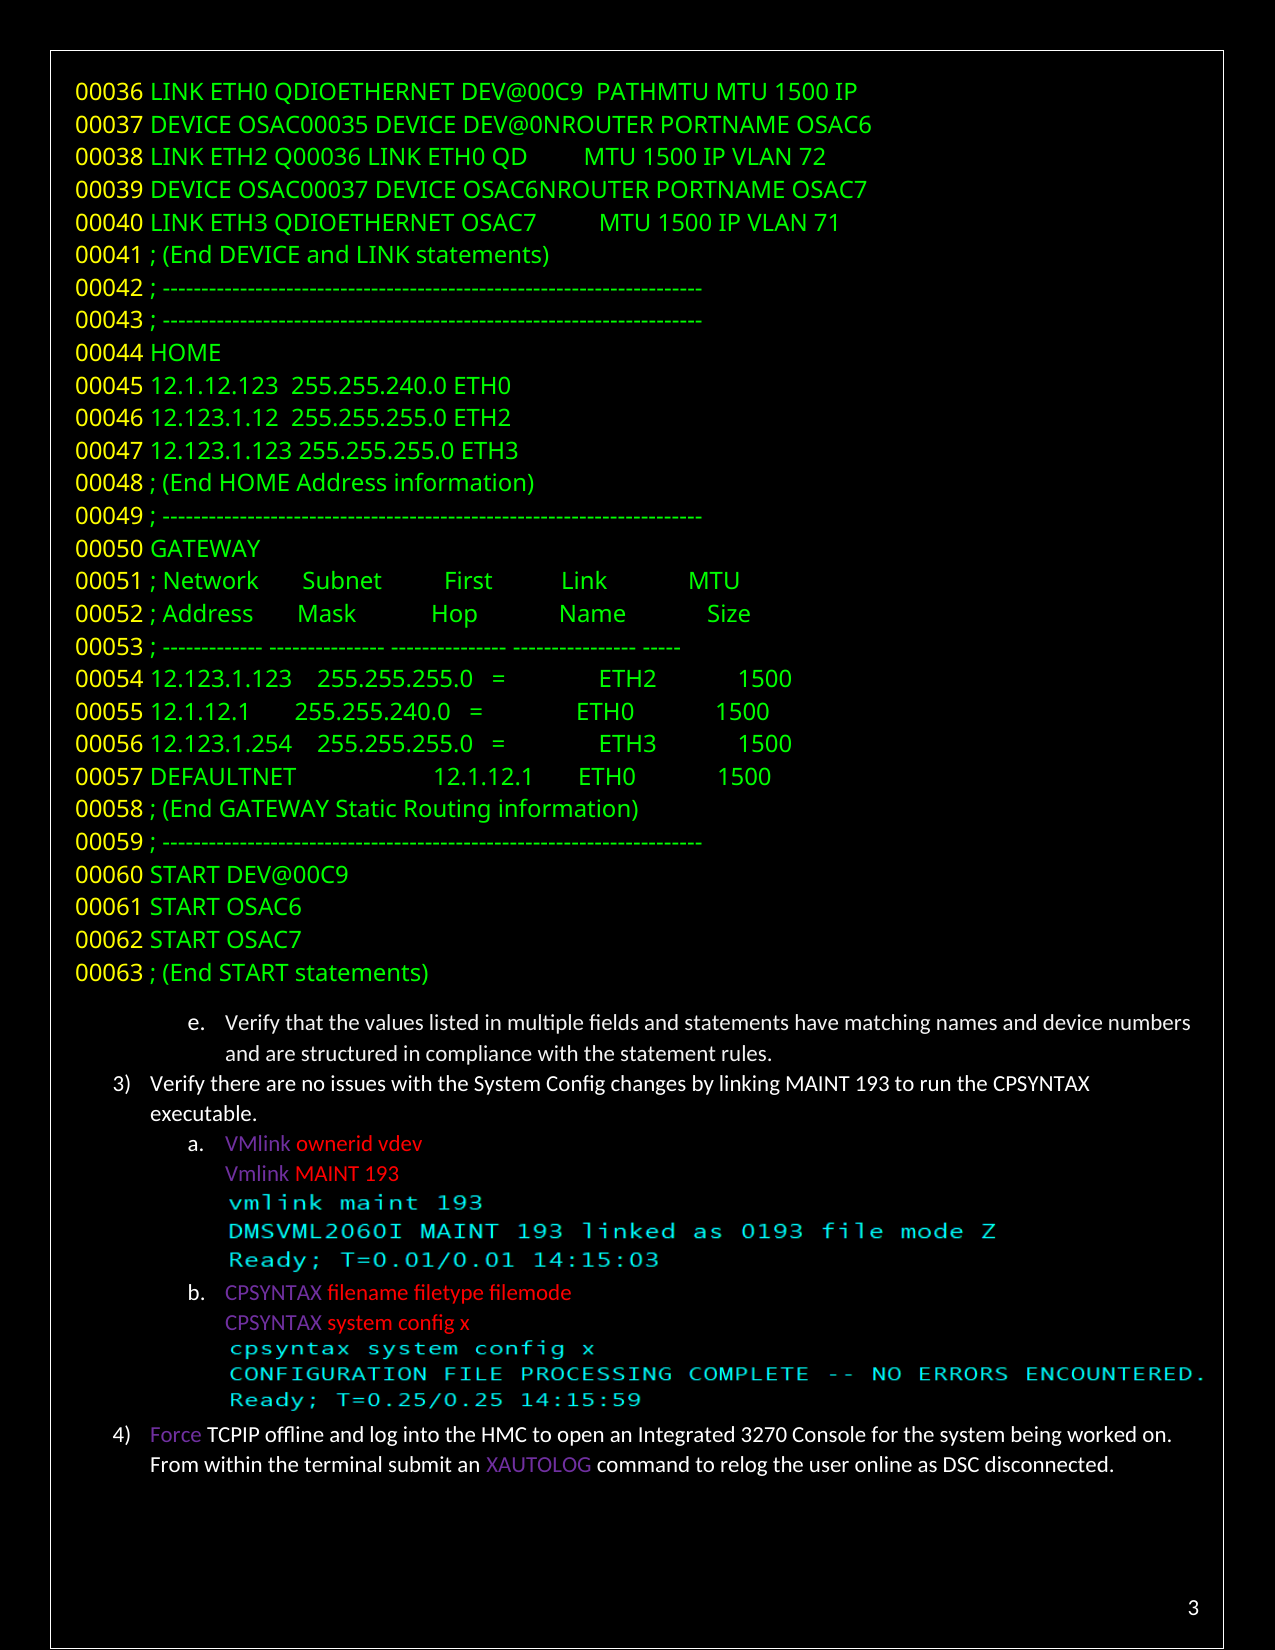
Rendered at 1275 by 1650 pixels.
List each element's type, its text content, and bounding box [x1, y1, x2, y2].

text 00051 ; Network Subnet First Link MTU [75, 564, 1199, 597]
text 00058 ; (End GATEWAY Static Routing information) [75, 792, 1199, 825]
text 00047 12.123.1.123 255.255.255.0 ETH3 [75, 434, 1199, 466]
text 00059 ; ---------------------------------------------------------------------- [75, 825, 1199, 857]
picture [225, 1189, 1009, 1276]
text 00044 HOME [75, 336, 1199, 368]
text 00053 ; ------------- --------------- --------------- ---------------- ----- [75, 629, 1199, 662]
text 00063 ; (End START statements) [75, 955, 1199, 988]
text 00046 12.123.1.12 255.255.255.0 ETH2 [75, 401, 1199, 434]
text 00043 ; ---------------------------------------------------------------------- [75, 303, 1199, 336]
text 00055 12.1.12.1 255.255.240.0 = ETH0 1500 [75, 694, 1199, 727]
text 00062 START OSAC7 [75, 923, 1199, 955]
text 00061 START OSAC6 [75, 890, 1199, 923]
picture [225, 1338, 1221, 1418]
text 00049 ; ---------------------------------------------------------------------- [75, 499, 1199, 531]
list Verify there are no issues with the System Config changes by linking MAINT 193 to run the CPSYNTAX executable. [112, 1069, 1199, 1127]
list Force TCPIP offline and log into the HMC to open an Integrated 3270 Console for the system being worked on. From within the terminal submit an XAUTOLOG command to relog the user online as DSC disconnected. [112, 1420, 1199, 1478]
text 00038 LINK ETH2 Q00036 LINK ETH0 QD MTU 1500 IP VLAN 72 [75, 140, 1199, 173]
text 00050 GATEWAY [75, 531, 1199, 564]
list Verify that the values listed in multiple fields and statements have matching names and device numbers and are structured in compliance with the statement rules. [187, 1007, 1199, 1067]
text 00056 12.123.1.254 255.255.255.0 = ETH3 1500 [75, 727, 1199, 760]
text 00054 12.123.1.123 255.255.255.0 = ETH2 1500 [75, 662, 1199, 694]
text 00057 DEFAULTNET 12.1.12.1 ETH0 1500 [75, 760, 1199, 792]
text 00042 ; ---------------------------------------------------------------------- [75, 271, 1199, 303]
text 00060 START DEV@00C9 [75, 857, 1199, 890]
text 00036 LINK ETH0 QDIOETHERNET DEV@00C9 PATHMTU MTU 1500 IP [75, 75, 1199, 108]
text 00041 ; (End DEVICE and LINK statements) [75, 238, 1199, 271]
text 00052 ; Address Mask Hop Name Size [75, 597, 1199, 629]
text 00040 LINK ETH3 QDIOETHERNET OSAC7 MTU 1500 IP VLAN 71 [75, 205, 1199, 238]
text 00045 12.1.12.123 255.255.240.0 ETH0 [75, 368, 1199, 401]
text 00037 DEVICE OSAC00035 DEVICE DEV@0NROUTER PORTNAME OSAC6 [75, 108, 1199, 140]
text 00039 DEVICE OSAC00037 DEVICE OSAC6NROUTER PORTNAME OSAC7 [75, 173, 1199, 205]
text 00048 ; (End HOME Address information) [75, 466, 1199, 499]
